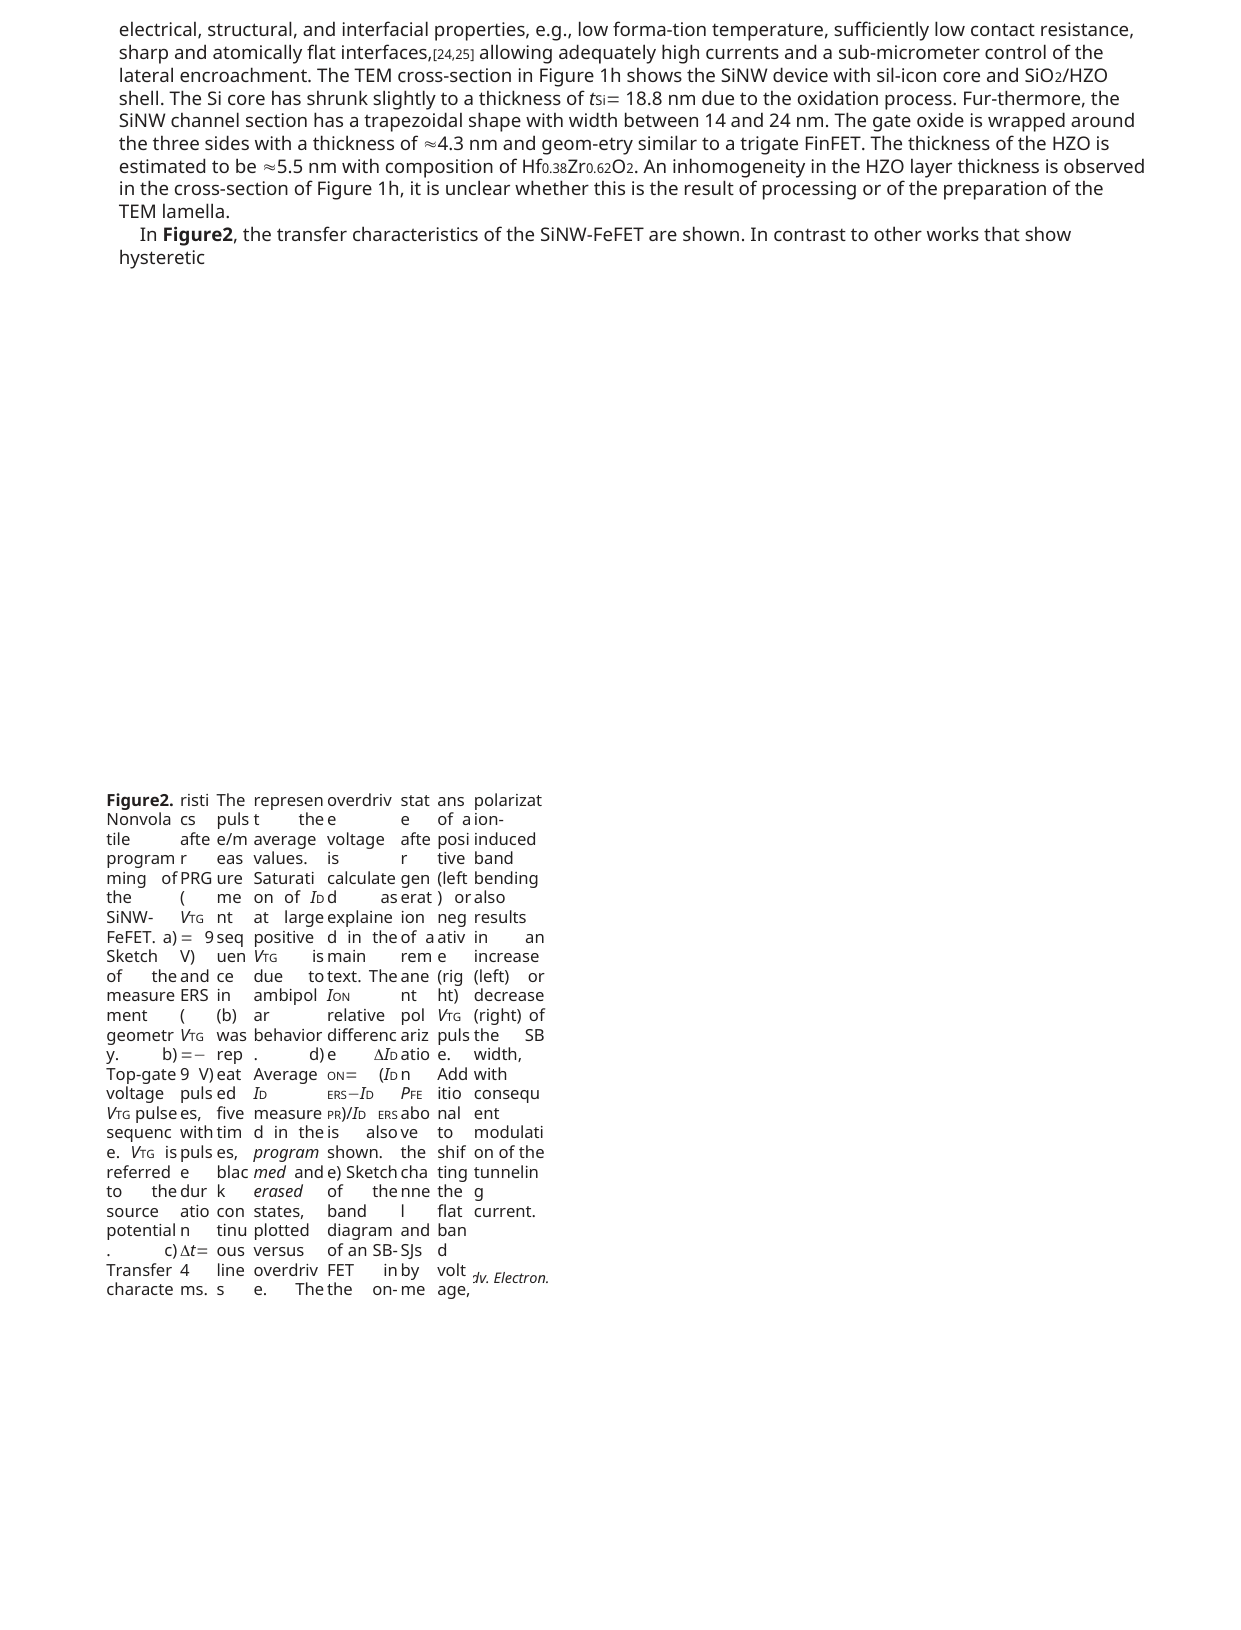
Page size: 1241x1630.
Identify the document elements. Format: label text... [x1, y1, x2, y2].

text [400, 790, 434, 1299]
text In Figure2, the transfer characteristics of the SiNW-FeFET are shown. In contrast to other works that show hysteretic [119, 223, 1147, 269]
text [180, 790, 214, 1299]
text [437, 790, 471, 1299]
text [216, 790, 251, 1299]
text electrical, structural, and interfacial properties, e.g., low forma-tion temperature, sufficiently low contact resistance, sharp and atomically flat interfaces,[24,25] allowing adequately high currents and a sub-micrometer control of the lateral encroachment. The TEM cross-section in Figure 1h shows the SiNW device with sil-icon core and SiO2/HZO shell. The Si core has shrunk slightly to a thickness of tSi= 18.8 nm due to the oxidation process. Fur-thermore, the SiNW channel section has a trapezoidal shape with width between 14 and 24 nm. The gate oxide is wrapped around the three sides with a thickness of ≈4.3 nm and geom-etry similar to a trigate FinFET. The thickness of the HZO is estimated to be ≈5.5 nm with composition of Hf0.38Zr0.62O2. An inhomogeneity in the HZO layer thickness is observed in the cross-section of Figure 1h, it is unclear whether this is the result of processing or of the preparation of the TEM lamella. [119, 19, 1147, 223]
